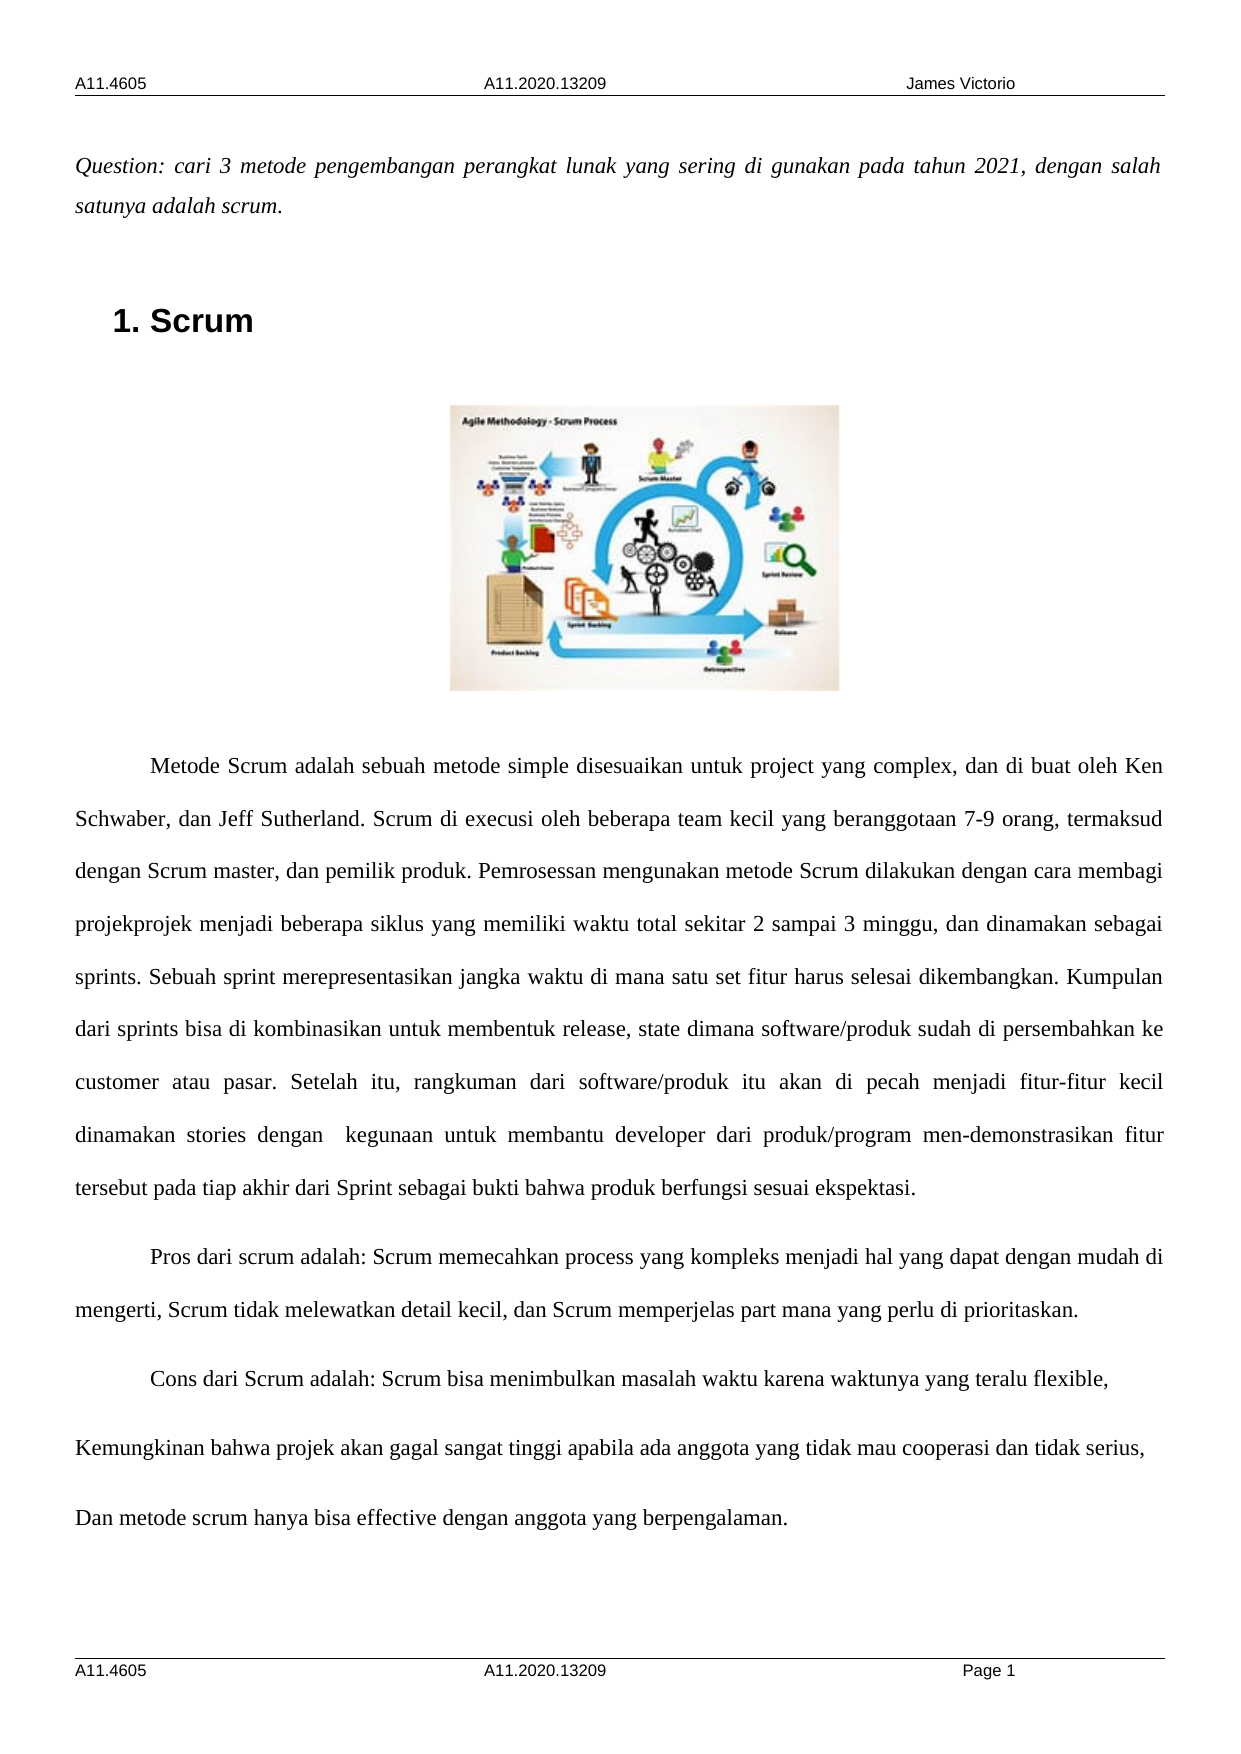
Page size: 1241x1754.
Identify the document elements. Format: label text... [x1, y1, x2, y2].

subtitle Scrum [112, 301, 1165, 340]
text Cons dari Scrum adalah: Scrum bisa menimbulkan masalah waktu karena waktunya yang teralu flexible, [75, 1365, 1165, 1391]
text Kemungkinan bahwa projek akan gagal sangat tinggi apabila ada anggota yang tidak mau cooperasi dan tidak serius, [75, 1434, 1165, 1461]
picture [450, 405, 840, 691]
text Pros dari scrum adalah: Scrum memecahkan process yang kompleks menjadi hal yang dapat dengan mudah di mengerti, Scrum tidak melewatkan detail kecil, dan Scrum memperjelas part mana yang perlu di prioritaskan. [75, 1243, 1165, 1322]
text Metode Scrum adalah sebuah metode simple disesuaikan untuk project yang complex, dan di buat oleh Ken Schwaber, dan Jeff Sutherland. Scrum di execusi oleh beberapa team kecil yang beranggotaan 7-9 orang, termaksud dengan Scrum master, dan pemilik produk. Pemrosessan mengunakan metode Scrum dilakukan dengan cara membagi projekprojek menjadi beberapa siklus yang memiliki waktu total sekitar 2 sampai 3 minggu, dan dinamakan sebagai sprints. Sebuah sprint merepresentasikan jangka waktu di mana satu set fitur harus selesai dikembangkan. Kumpulan dari sprints bisa di kombinasikan untuk membentuk release, state dimana software/produk sudah di persembahkan ke customer atau pasar. Setelah itu, rangkuman dari software/produk itu akan di pecah menjadi fitur-fitur kecil dinamakan stories dengan kegunaan untuk membantu developer dari produk/program men-demonstrasikan fitur tersebut pada tiap akhir dari Sprint sebagai bukti bahwa produk berfungsi sesuai ekspektasi. [75, 752, 1165, 1200]
text Question: cari 3 metode pengembangan perangkat lunak yang sering di gunakan pada tahun 2021, dengan salah satunya adalah scrum. [75, 152, 1165, 218]
text Dan metode scrum hanya bisa effective dengan anggota yang berpengalaman. [75, 1504, 1165, 1530]
